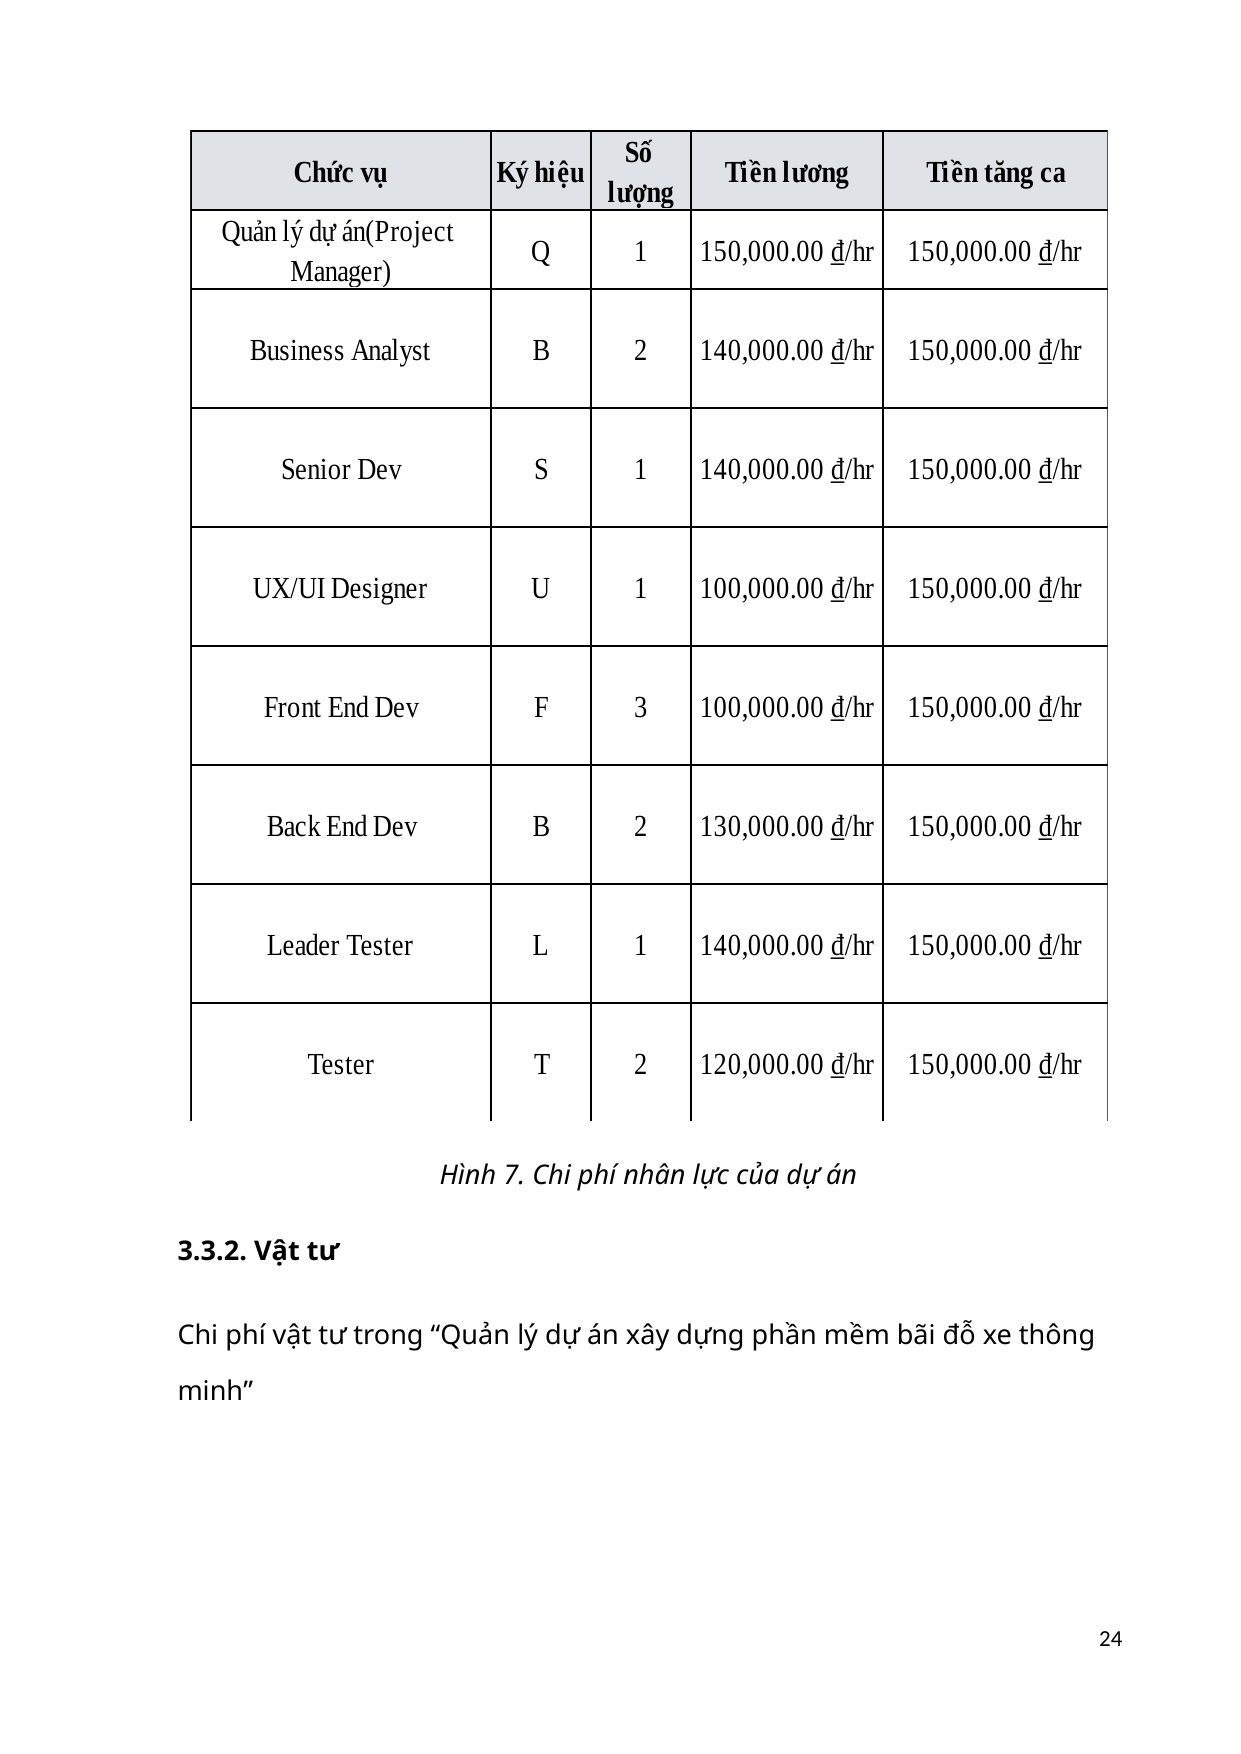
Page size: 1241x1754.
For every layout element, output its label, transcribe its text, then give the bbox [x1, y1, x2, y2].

text Chi phí vật tư trong “Quản lý dự án xây dựng phần mềm bãi đỗ xe thông minh” [177, 1316, 1122, 1408]
text Hình 7. Chi phí nhân lực của dự án [177, 1155, 1122, 1192]
subtitle 3.3.2. Vật tư [177, 1231, 1122, 1268]
